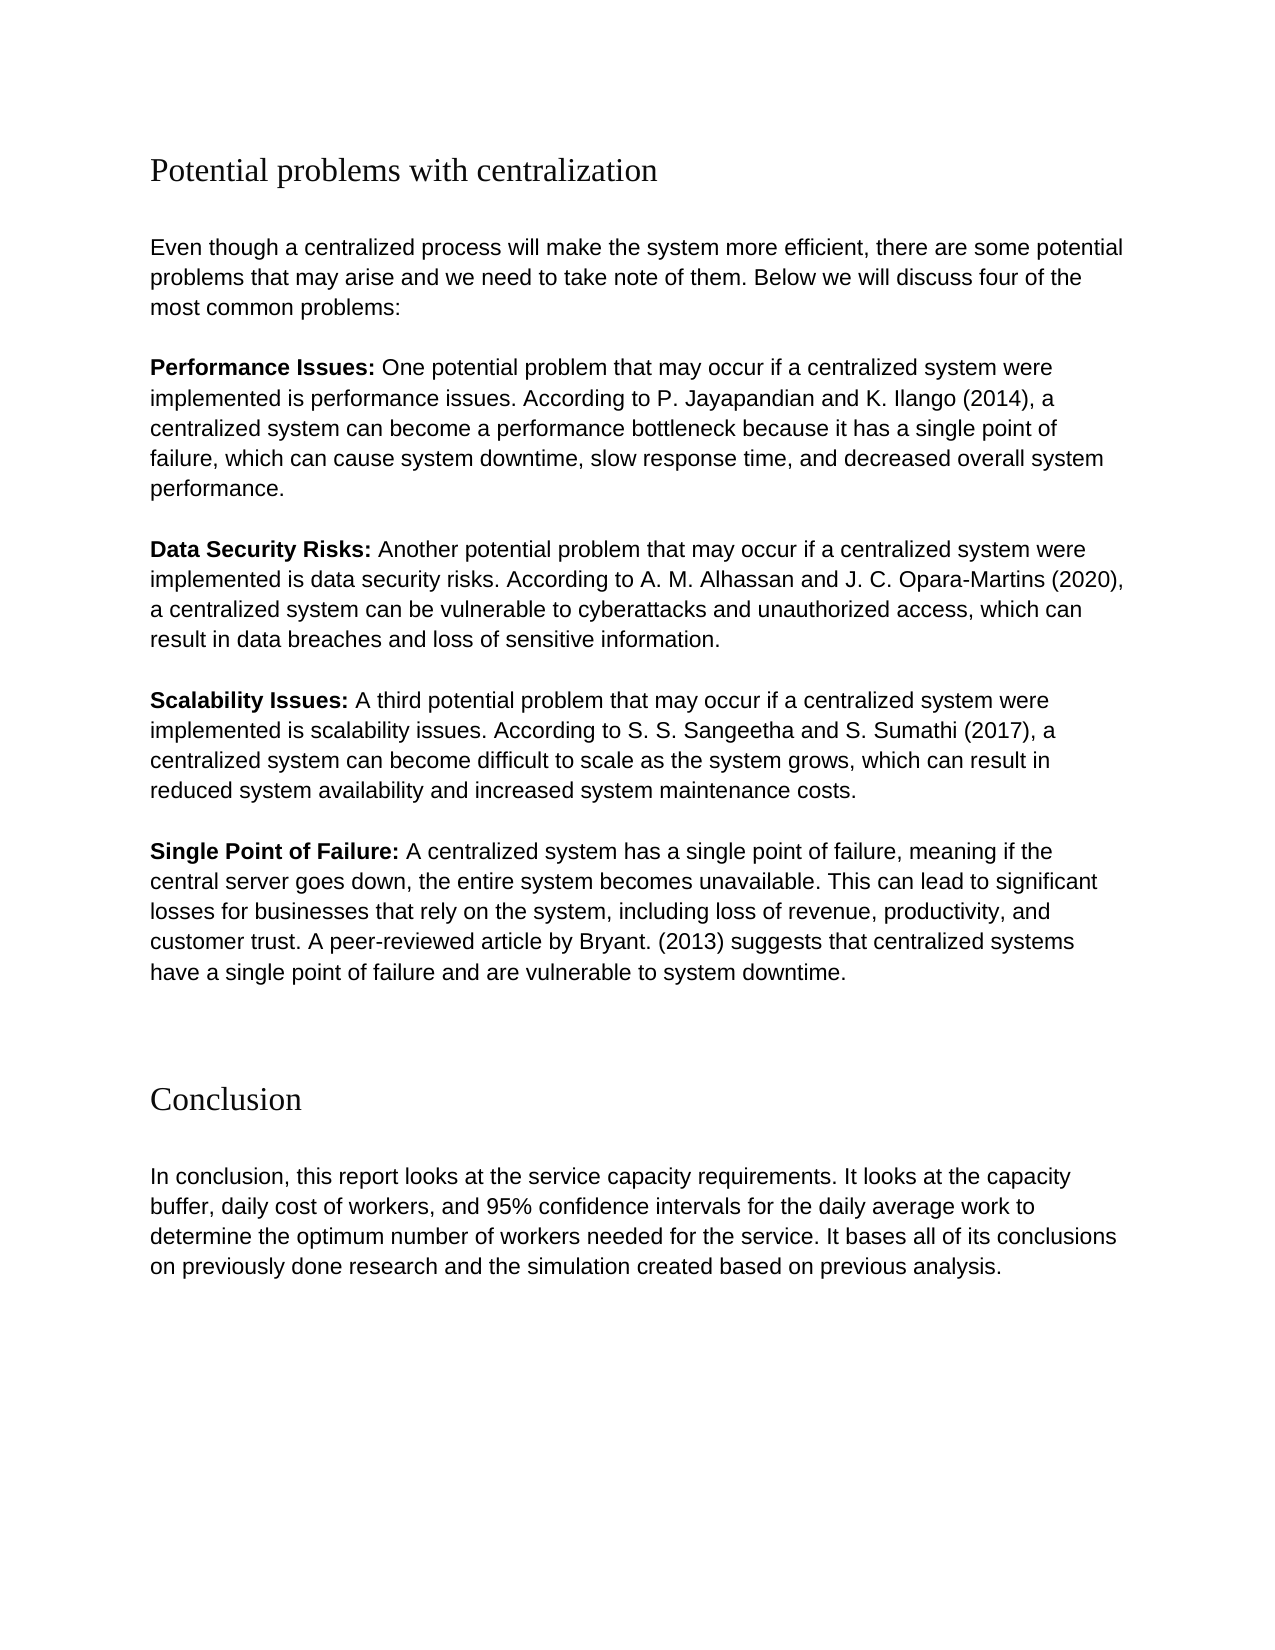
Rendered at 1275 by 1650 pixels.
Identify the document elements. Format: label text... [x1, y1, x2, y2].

text Performance Issues: One potential problem that may occur if a centralized system were implemented is performance issues. According to P. Jayapandian and K. Ilango (2014), a centralized system can become a performance bottleneck because it has a single point of failure, which can cause system downtime, slow response time, and decreased overall system performance. [150, 354, 1125, 501]
text Single Point of Failure: A centralized system has a single point of failure, meaning if the central server goes down, the entire system becomes unavailable. This can lead to significant losses for businesses that rely on the system, including loss of revenue, productivity, and customer trust. A peer-reviewed article by Bryant. (2013) suggests that centralized systems have a single point of failure and are vulnerable to system downtime. [150, 838, 1125, 985]
text Even though a centralized process will make the system more efficient, there are some potential problems that may arise and we need to take note of them. Below we will discuss four of the most common problems: [150, 233, 1125, 320]
text Potential problems with centralization [150, 150, 1125, 188]
text In conclusion, this report looks at the service capacity requirements. It looks at the capacity buffer, daily cost of workers, and 95% confidence intervals for the daily average work to determine the optimum number of workers needed for the service. It bases all of its conclusions on previously done research and the simulation created based on previous analysis. [150, 1163, 1125, 1280]
text Conclusion [150, 1079, 1162, 1118]
text Scalability Issues: A third potential problem that may occur if a centralized system were implemented is scalability issues. According to S. S. Sangeetha and S. Sumathi (2017), a centralized system can become difficult to scale as the system grows, which can result in reduced system availability and increased system maintenance costs. [150, 687, 1125, 803]
text Data Security Risks: Another potential problem that may occur if a centralized system were implemented is data security risks. According to A. M. Alhassan and J. C. Opara-Martins (2020), a centralized system can be vulnerable to cyberattacks and unauthorized access, which can result in data breaches and loss of sensitive information. [150, 536, 1125, 652]
